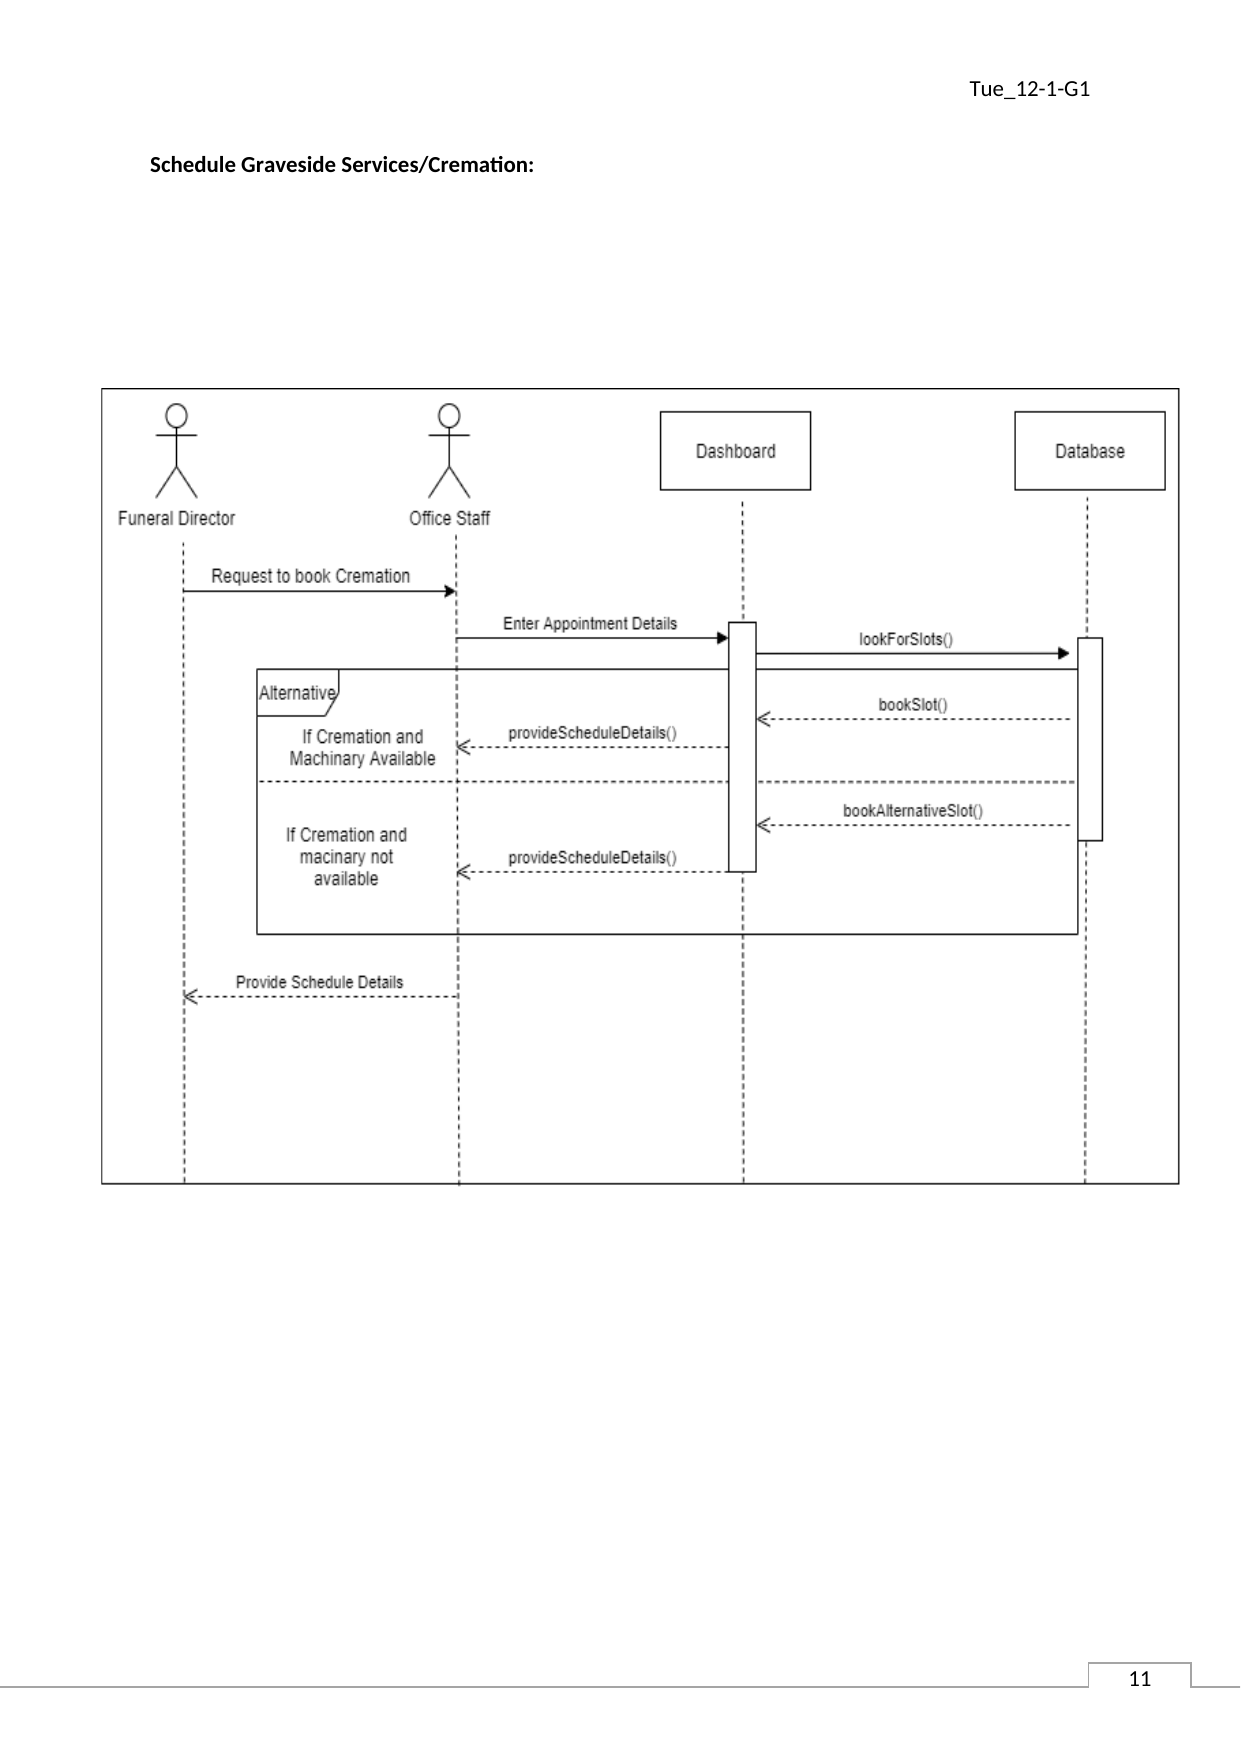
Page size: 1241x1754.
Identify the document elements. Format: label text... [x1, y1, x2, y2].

text Schedule Graveside Services/Cremation: [150, 150, 1090, 178]
picture [101, 388, 1181, 1188]
